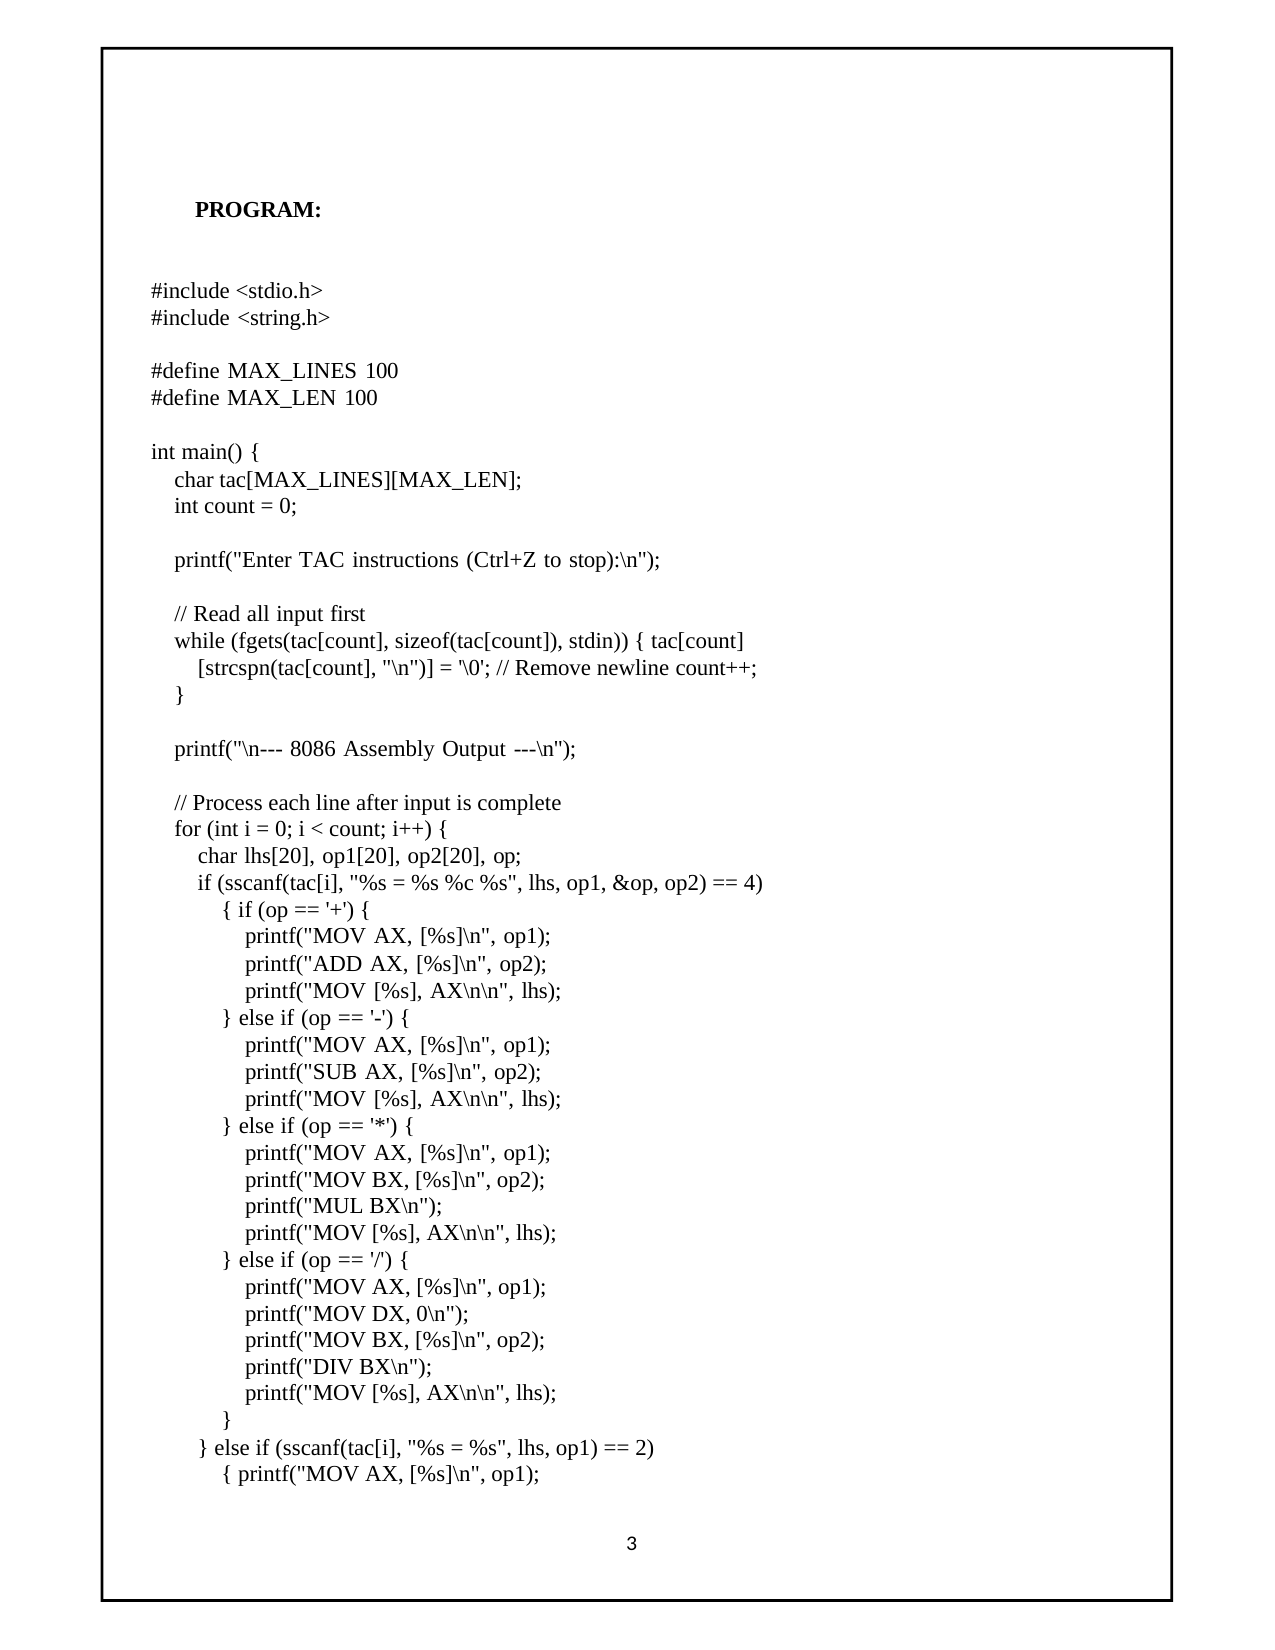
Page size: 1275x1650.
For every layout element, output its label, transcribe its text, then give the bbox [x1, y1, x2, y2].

text #define MAX_LINES 100 [151, 357, 1200, 384]
text } [174, 681, 1200, 707]
text if (sscanf(tac[i], "%s = %s %c %s", lhs, op1, &op, op2) == 4) { if (op == '+') { [197, 869, 794, 922]
text printf("\n--- 8086 Assembly Output ---\n"); [174, 735, 1200, 761]
text printf("MOV [%s], AX\n\n", lhs); [245, 977, 1200, 1003]
text // Process each line after input is complete for (int i = 0; i < count; i++) { [174, 789, 586, 842]
text } else if (sscanf(tac[i], "%s = %s", lhs, op1) == 2) { printf("MOV AX, [%s]\n", op1); [197, 1433, 691, 1486]
text printf("Enter TAC instructions (Ctrl+Z to stop):\n"); [174, 546, 1200, 572]
text printf("SUB AX, [%s]\n", op2); [245, 1058, 1200, 1084]
text while (fgets(tac[count], sizeof(tac[count]), stdin)) { tac[count][strcspn(tac[count], "\n")] = '\0'; // Remove newline count++; [174, 627, 776, 680]
text char lhs[20], op1[20], op2[20], op; [198, 842, 1200, 868]
text printf("ADD AX, [%s]\n", op2); [245, 949, 1200, 976]
text printf("MOV AX, [%s]\n", op1); printf("MOV DX, 0\n"); printf("MOV BX, [%s]\n", op2); printf("DIV BX\n"); printf("MOV [%s], AX\n\n", lhs); [245, 1273, 565, 1406]
text } else if (op == '*') { [221, 1112, 1200, 1138]
text #define MAX_LEN 100 [151, 384, 1200, 411]
text printf("MOV AX, [%s]\n", op1); [245, 1031, 1200, 1057]
text char tac[MAX_LINES][MAX_LEN]; int count = 0; [174, 466, 544, 519]
subtitle PROGRAM: [195, 196, 1200, 222]
text printf("MOV BX, [%s]\n", op2); printf("MUL BX\n"); printf("MOV [%s], AX\n\n", lhs); [245, 1166, 564, 1245]
text } else if (op == '/') { [221, 1246, 1200, 1272]
text // Read all input first [174, 600, 1200, 626]
text int main() { [151, 438, 1200, 465]
text } [221, 1407, 1200, 1433]
text } else if (op == '-') { [221, 1004, 1200, 1030]
text printf("MOV [%s], AX\n\n", lhs); [245, 1085, 1200, 1111]
text printf("MOV AX, [%s]\n", op1); [245, 1139, 1200, 1165]
text #include <stdio.h> #include <string.h> [151, 277, 400, 330]
text printf("MOV AX, [%s]\n", op1); [245, 923, 1200, 949]
